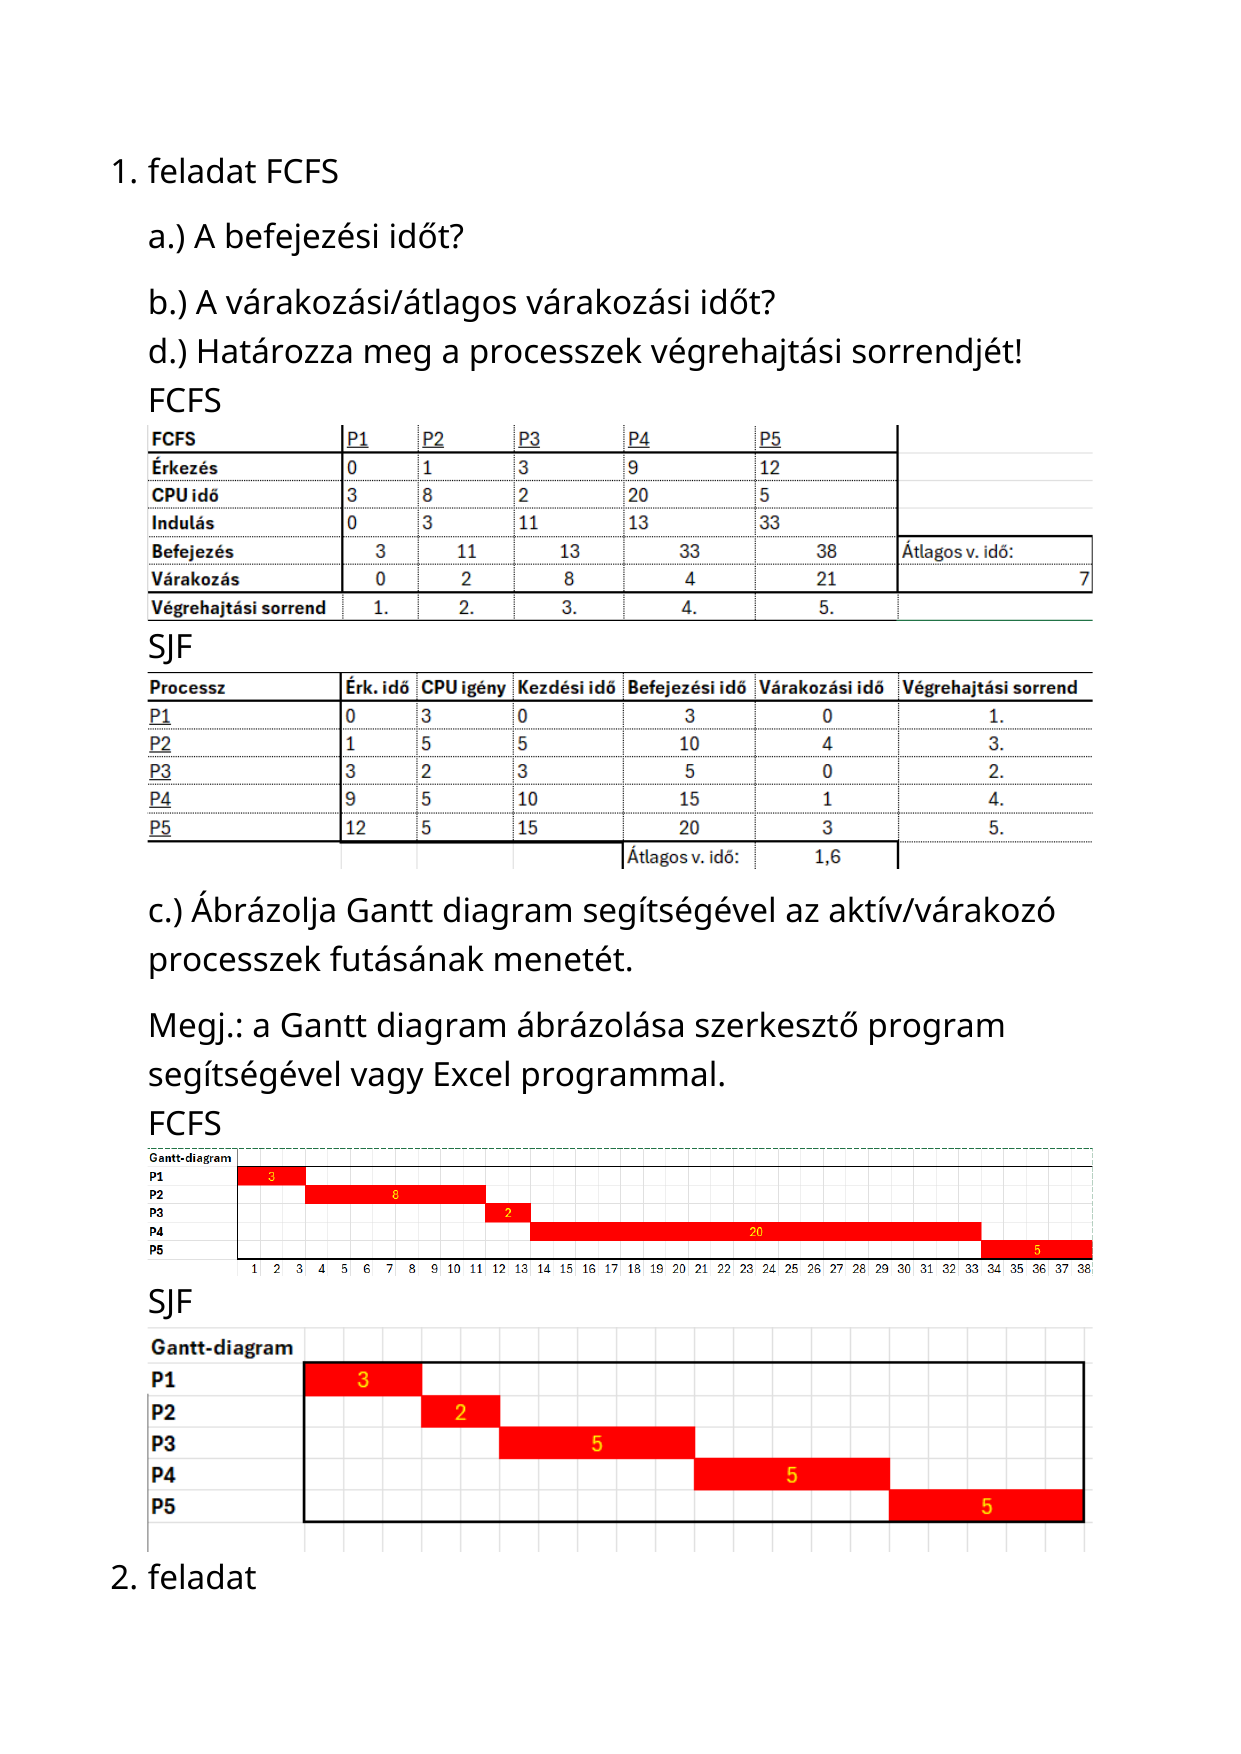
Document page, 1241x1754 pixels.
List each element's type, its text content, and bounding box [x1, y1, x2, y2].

picture [147, 672, 1093, 869]
picture [147, 1327, 1093, 1552]
list SJF [148, 1278, 1093, 1323]
list d.) Határozza meg a processzek végrehajtási sorrendjét! [148, 328, 1093, 373]
list b.) A várakozási/átlagos várakozási időt? [148, 279, 1093, 324]
list SJF [148, 623, 1093, 669]
picture [147, 1148, 1093, 1276]
list FCFS [148, 377, 1093, 422]
text c.) Ábrázolja Gantt diagram segítségével az aktív/várakozó processzek futásának menetét. [148, 887, 1093, 982]
list feladat [110, 1554, 1093, 1599]
list feladat FCFS [110, 148, 1093, 193]
list Megj.: a Gantt diagram ábrázolása szerkesztő program segítségével vagy Excel programmal. [148, 1002, 1093, 1096]
text a.) A befejezési időt? [148, 213, 1093, 259]
list FCFS [148, 1100, 1093, 1145]
picture [147, 425, 1093, 621]
